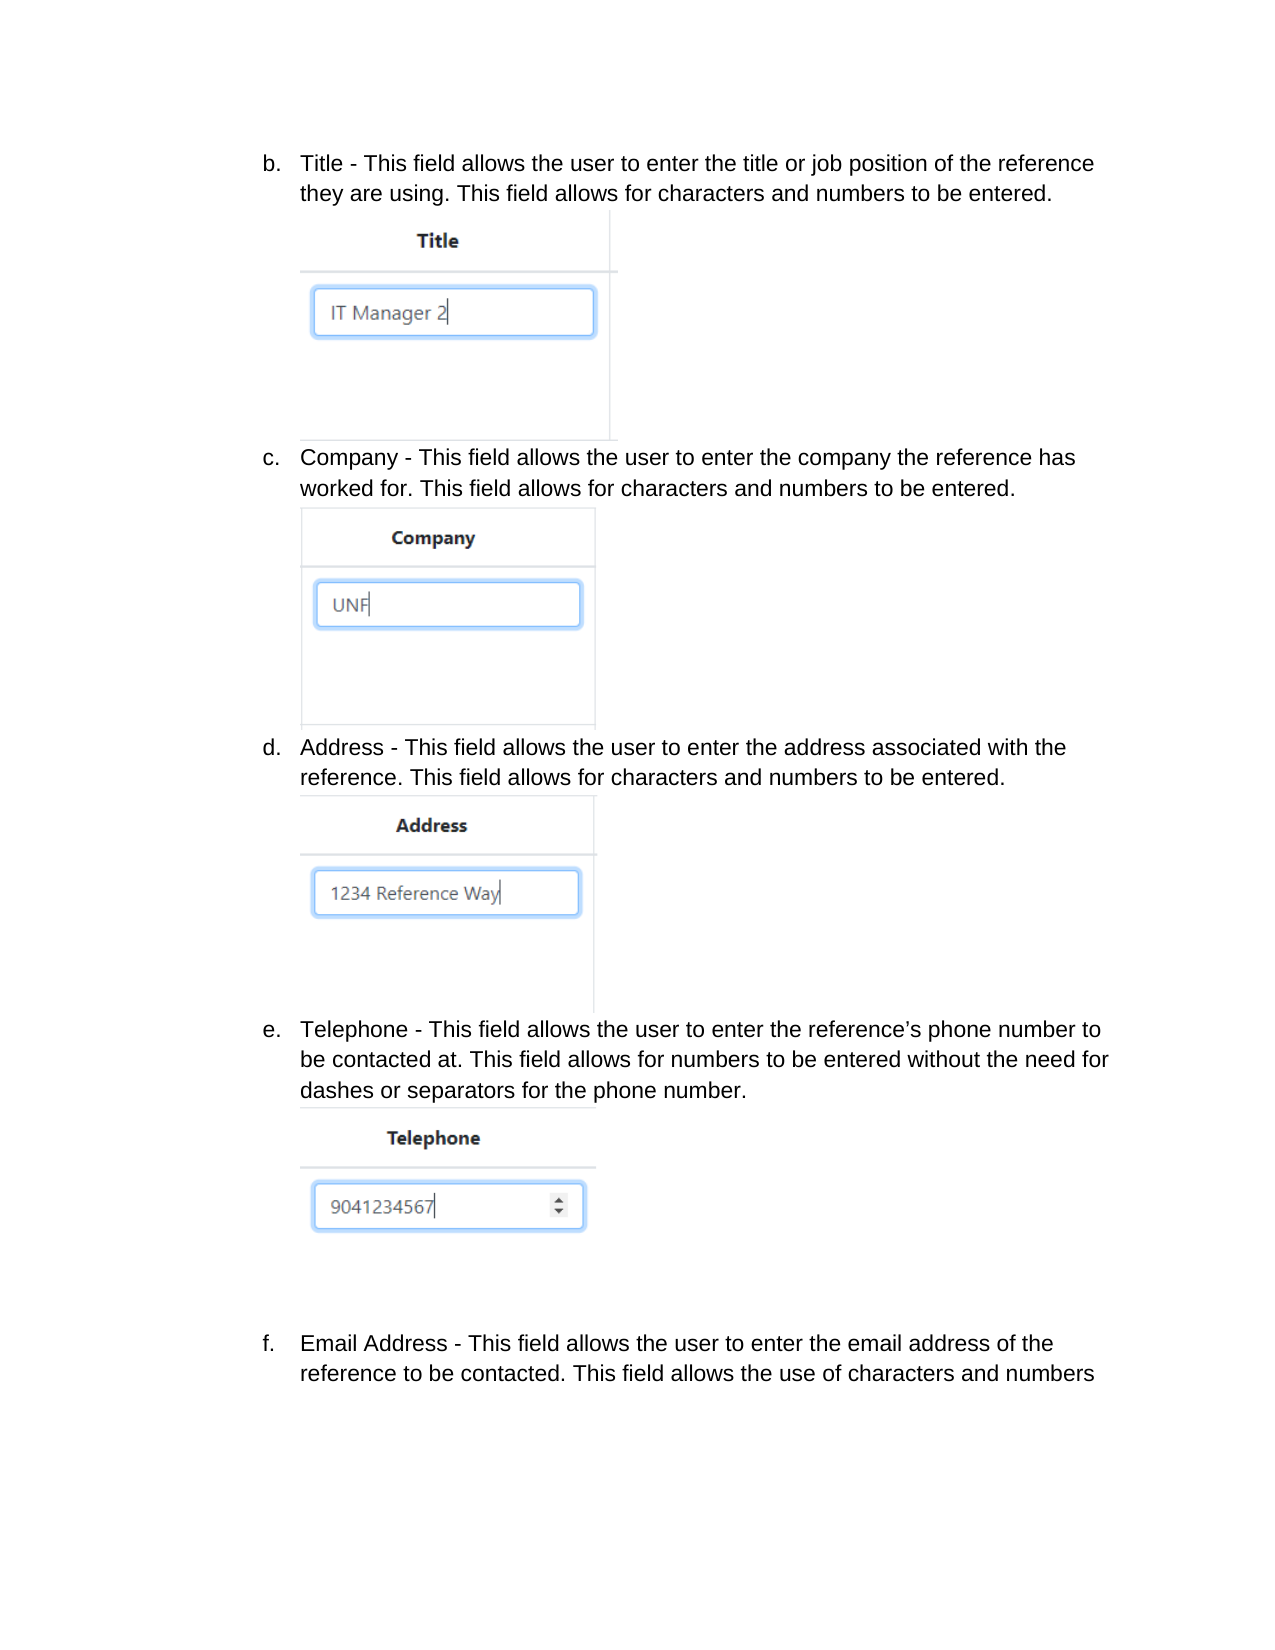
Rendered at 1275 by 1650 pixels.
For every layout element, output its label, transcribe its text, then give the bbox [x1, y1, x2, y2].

picture [300, 504, 597, 730]
picture [300, 1106, 597, 1326]
picture [300, 210, 618, 441]
picture [300, 794, 598, 1013]
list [262, 1330, 1125, 1386]
list Telephone - This field allows the user to enter the reference’s phone number to be contacted at. This field allows for numbers to be entered without the need for dashes or separators for the phone number. [262, 1016, 1125, 1326]
